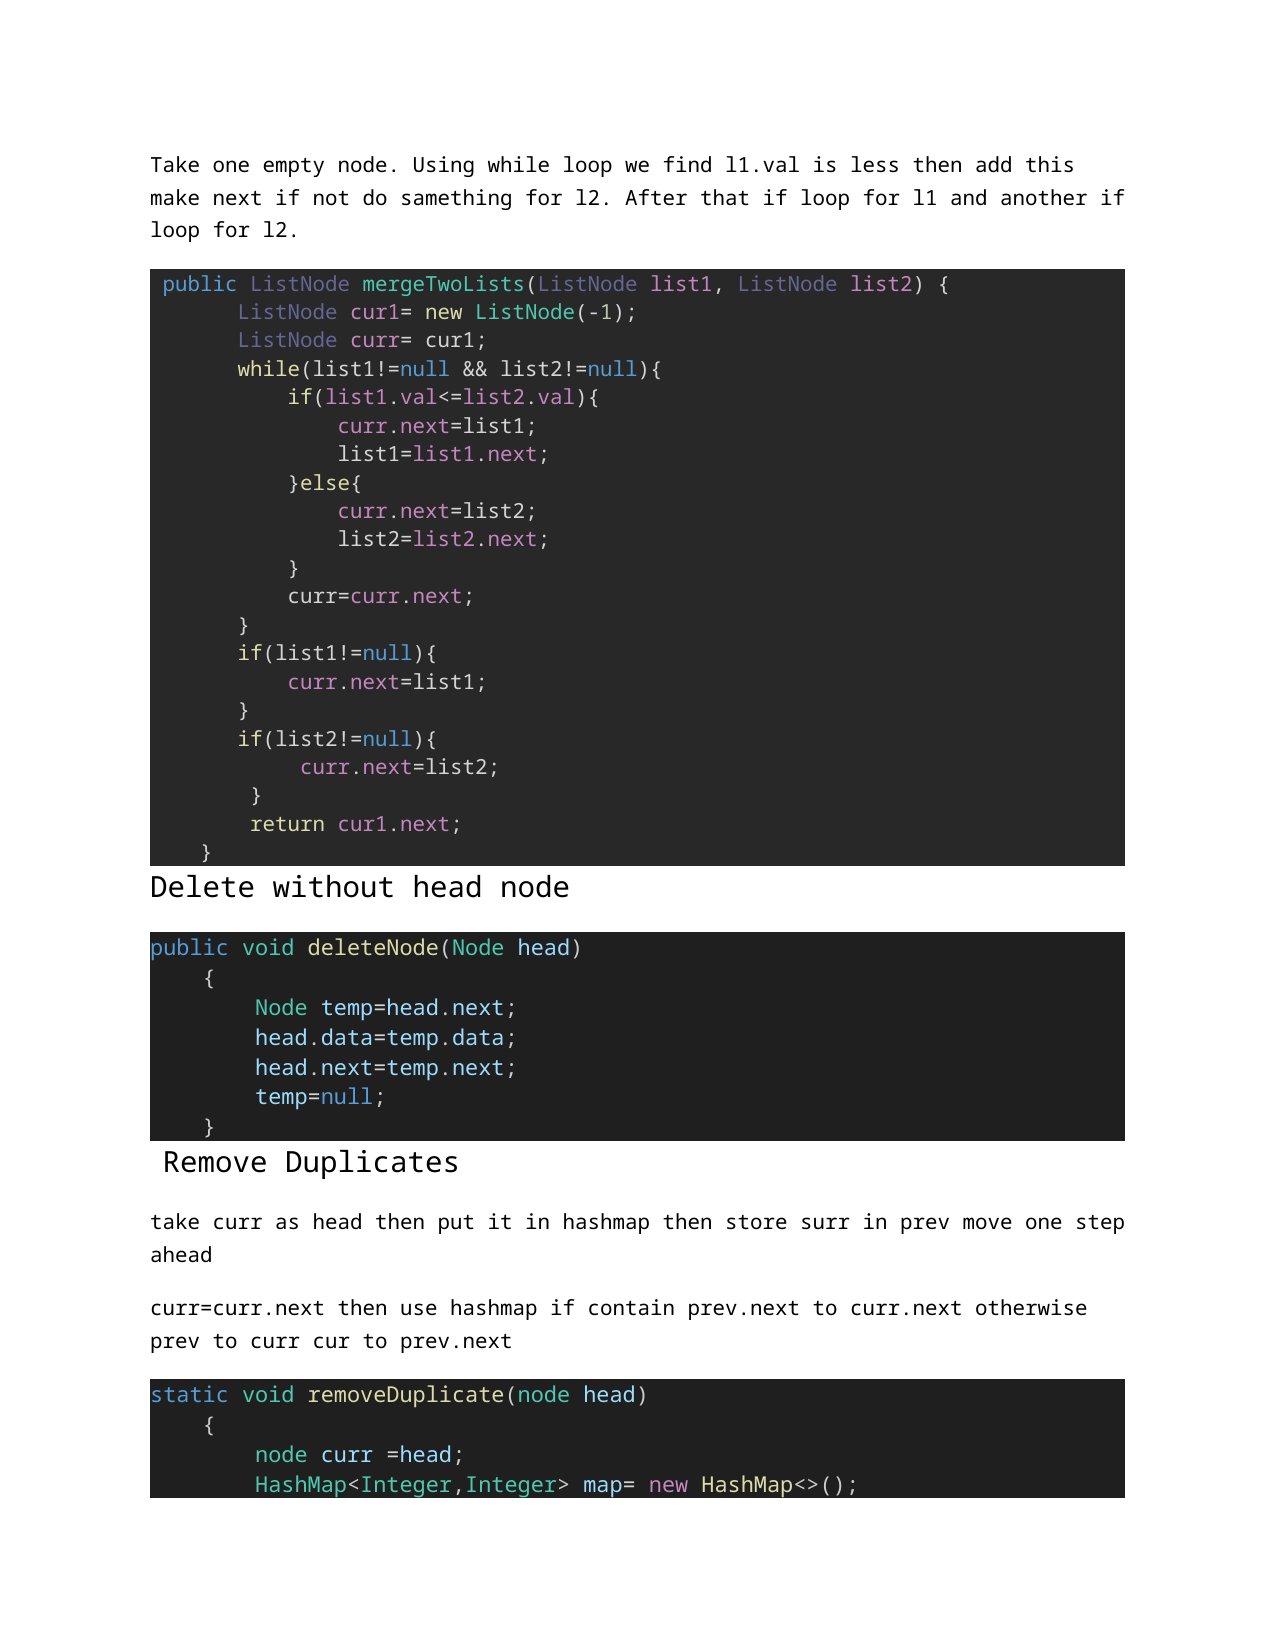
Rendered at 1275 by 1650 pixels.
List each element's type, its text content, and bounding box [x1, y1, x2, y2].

text while(list1!=null && list2!=null){ [150, 354, 1125, 382]
text Delete without head node [150, 866, 1125, 906]
text list2=list2.next; [150, 524, 1125, 553]
text curr.next=list2; [150, 496, 1125, 524]
text }else{ [150, 468, 1125, 496]
text } [150, 695, 1125, 724]
text } [150, 837, 1125, 866]
text head.data=temp.data; [150, 1022, 1125, 1051]
text } [150, 610, 1125, 638]
text } [150, 553, 1125, 581]
text if(list1!=null){ [150, 638, 1125, 667]
text static void removeDuplicate(node head) [150, 1379, 1125, 1409]
text curr=curr.next then use hashmap if contain prev.next to curr.next otherwise prev to curr cur to prev.next [150, 1293, 1125, 1354]
text if(list1.val<=list2.val){ [150, 382, 1125, 411]
text return cur1.next; [150, 809, 1125, 837]
text ListNode curr= cur1; [150, 326, 1125, 354]
text { [150, 1409, 1125, 1439]
text } [150, 1111, 1125, 1141]
text Remove Duplicates [150, 1141, 1125, 1181]
text Node temp=head.next; [150, 992, 1125, 1022]
text take curr as head then put it in hashmap then store surr in prev move one step ahead [150, 1207, 1125, 1268]
text HashMap<Integer,Integer> map= new HashMap<>(); [150, 1469, 1125, 1498]
text curr.next=list1; [150, 411, 1125, 439]
text Take one empty node. Using while loop we find l1.val is less then add this make next if not do samething for l2. After that if loop for l1 and another if loop for l2. [150, 150, 1125, 244]
text public ListNode mergeTwoLists(ListNode list1, ListNode list2) { [150, 269, 1125, 297]
text curr=curr.next; [150, 581, 1125, 610]
text node curr =head; [150, 1439, 1125, 1469]
text temp=null; [150, 1081, 1125, 1111]
text list1=list1.next; [150, 439, 1125, 468]
text head.next=temp.next; [150, 1051, 1125, 1081]
text public void deleteNode(Node head) [150, 932, 1125, 962]
text { [150, 962, 1125, 992]
text ListNode cur1= new ListNode(-1); [150, 297, 1125, 326]
text if(list2!=null){ [150, 724, 1125, 752]
text curr.next=list1; [150, 667, 1125, 695]
text curr.next=list2; [150, 752, 1125, 781]
text } [150, 781, 1125, 809]
